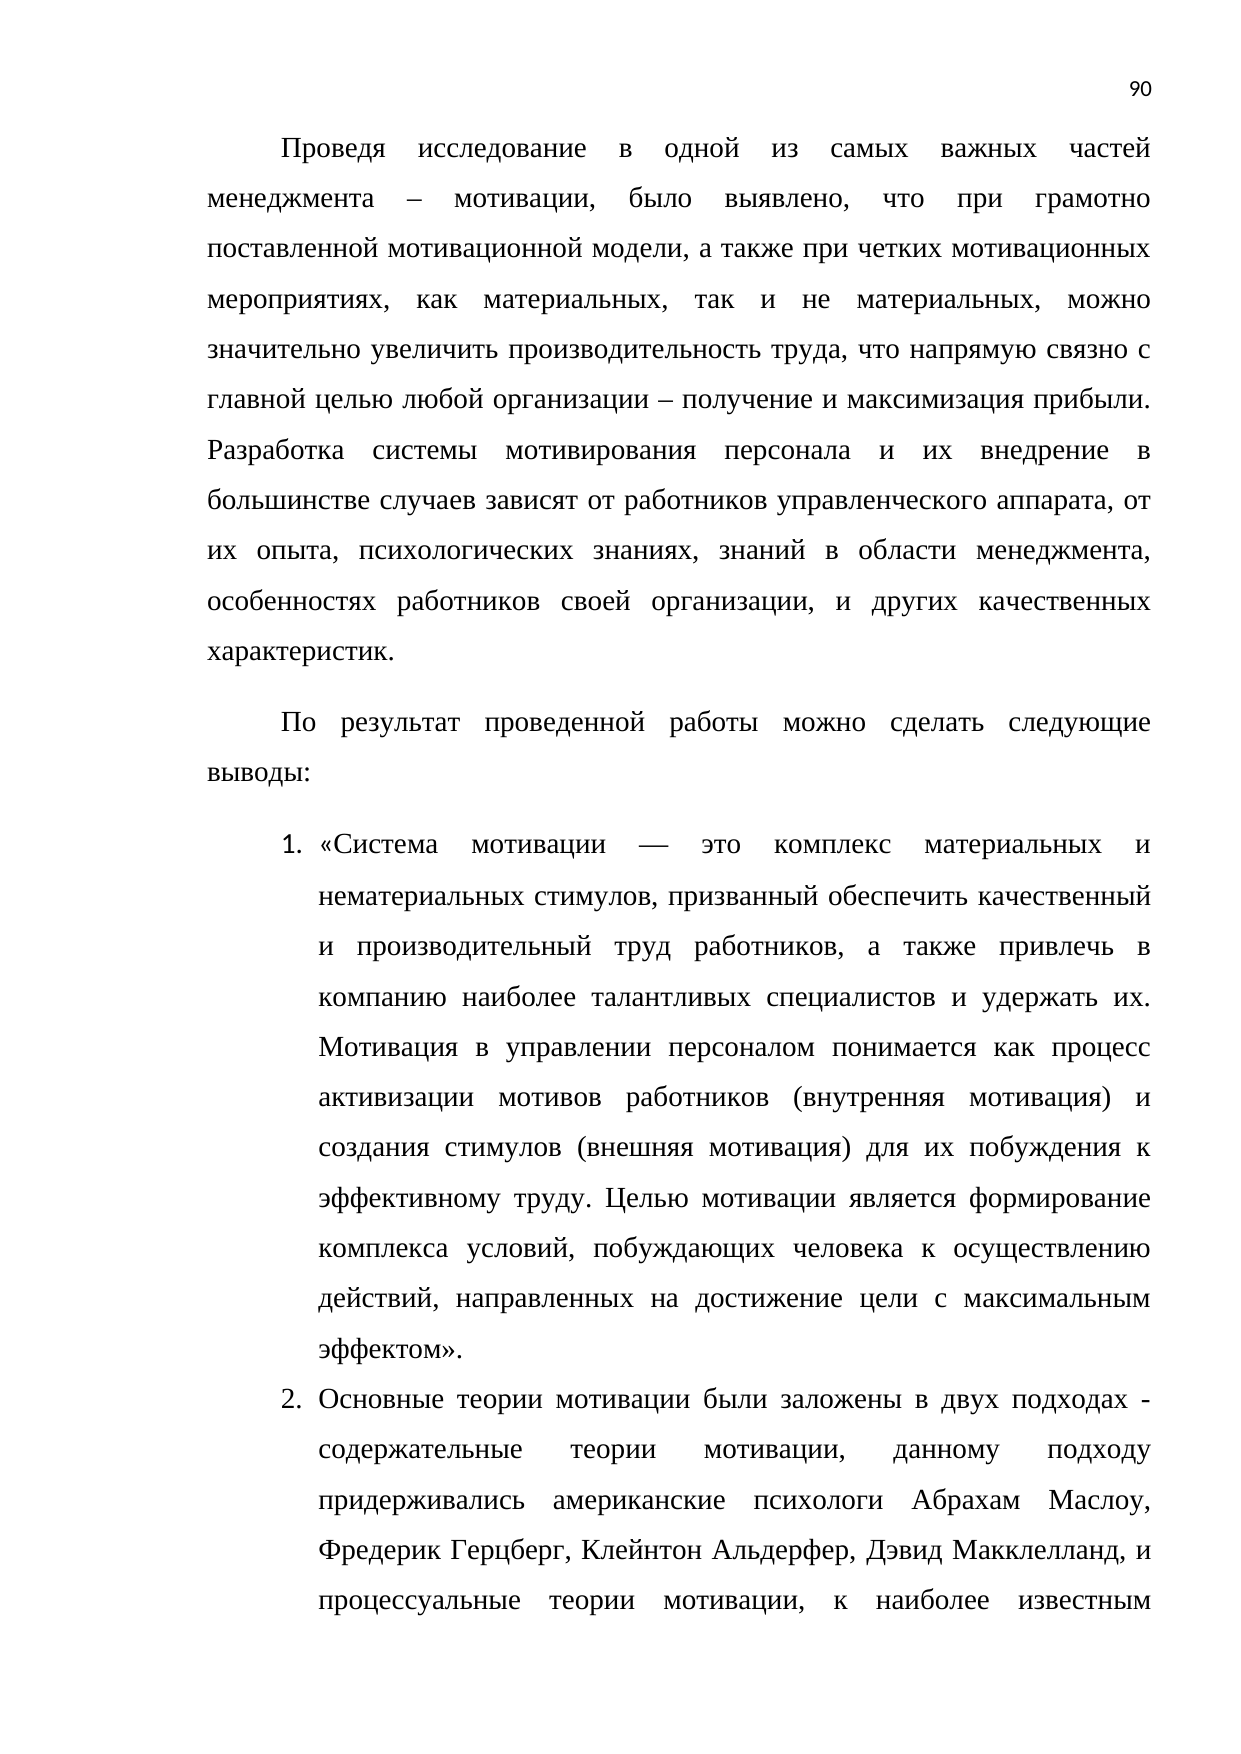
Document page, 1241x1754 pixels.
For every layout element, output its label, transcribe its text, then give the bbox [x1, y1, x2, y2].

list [281, 1381, 1152, 1616]
text По результат проведенной работы можно сделать следующие выводы: [207, 704, 1152, 788]
text Проведя исследование в одной из самых важных частей менеджмента – мотивации, было выявлено, что при грамотно поставленной мотивационной модели, а также при четких мотивационных мероприятиях, как материальных, так и не материальных, можно значительно увеличить производительность труда, что напрямую связно с главной целью любой организации – получение и максимизация прибыли. Разработка системы мотивирования персонала и их внедрение в большинстве случаев зависят от работников управленческого аппарата, от их опыта, психологических знаниях, знаний в области менеджмента, особенностях работников своей организации, и других качественных характеристик. [207, 130, 1152, 667]
list «Система мотивации — это комплекс материальных и нематериальных стимулов, призванный обеспечить качественный и производительный труд работников, а также привлечь в компанию наиболее талантливых специалистов и удержать их. Мотивация в управлении персоналом понимается как процесс активизации мотивов работников (внутренняя мотивация) и создания стимулов (внешняя мотивация) для их побуждения к эффективному труду. Целью мотивации является формирование комплекса условий, побуждающих человека к осуществлению действий, направленных на достижение цели с максимальным эффектом». [281, 826, 1152, 1364]
